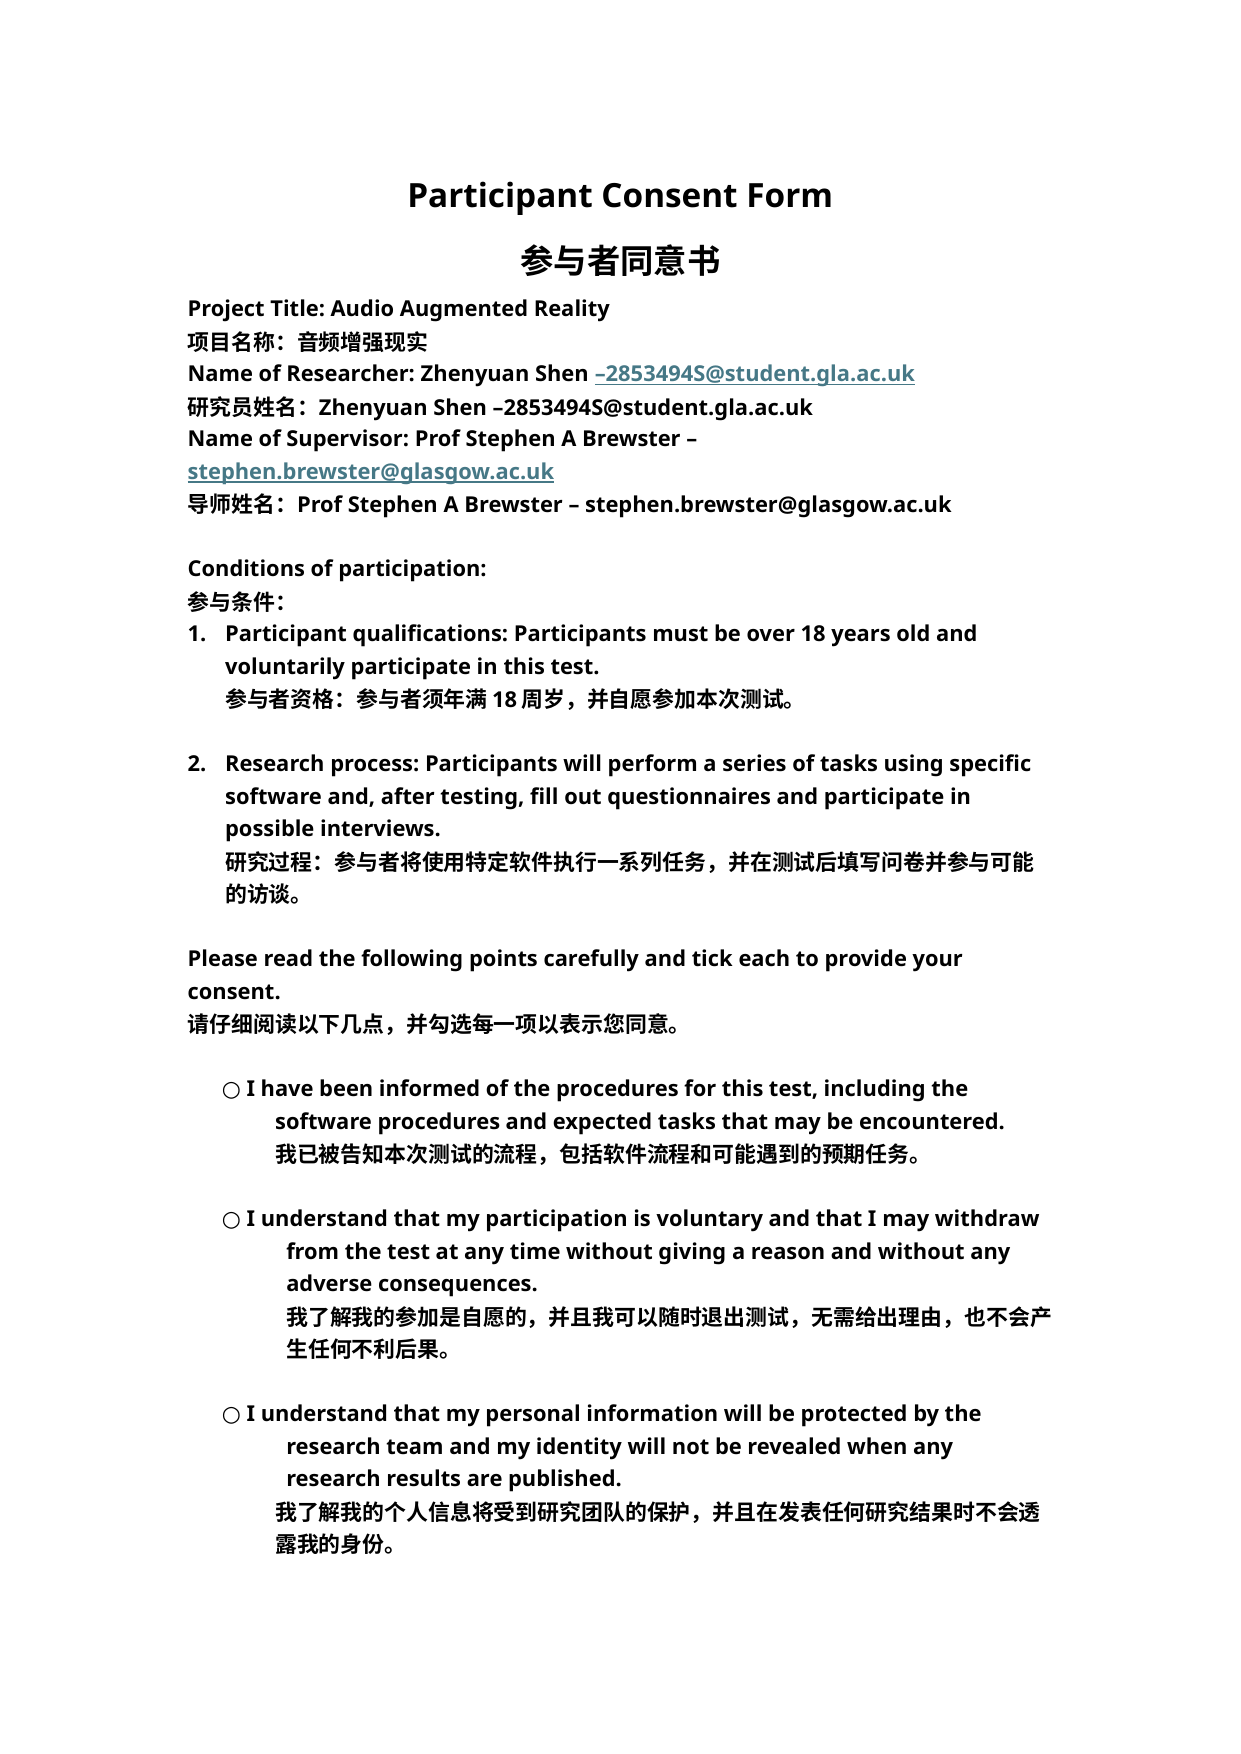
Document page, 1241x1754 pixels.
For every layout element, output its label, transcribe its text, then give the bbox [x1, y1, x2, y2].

text Conditions of participation: [187, 552, 1053, 584]
text ○ I understand that my personal information will be protected by the research team and my identity will not be revealed when any research results are published. [187, 1397, 1053, 1494]
text Project Title: Audio Augmented Reality [187, 292, 1053, 324]
text Please read the following points carefully and tick each to provide your consent. [187, 942, 1053, 1007]
text 请仔细阅读以下几点，并勾选每一项以表示您同意。 [187, 1007, 1053, 1039]
text 研究员姓名：Zhenyuan Shen –2853494S@student.gla.ac.uk [187, 389, 1053, 422]
text ○ I understand that my participation is voluntary and that I may withdraw from the test at any time without giving a reason and without any adverse consequences. [187, 1202, 1053, 1299]
list 研究过程：参与者将使用特定软件执行一系列任务，并在测试后填写问卷并参与可能的访谈。 [225, 844, 1053, 909]
text Name of Supervisor: Prof Stephen A Brewster – stephen.brewster@glasgow.ac.uk [187, 422, 1053, 487]
text 参与条件： [187, 584, 1053, 617]
text 我了解我的个人信息将受到研究团队的保护，并且在发表任何研究结果时不会透露我的身份。 [275, 1494, 1053, 1559]
list Research process: Participants will perform a series of tasks using specific software and, after testing, fill out questionnaires and participate in possible interviews. [187, 747, 1053, 844]
text 导师姓名：Prof Stephen A Brewster – stephen.brewster@glasgow.ac.uk [187, 487, 1053, 519]
text Participant Consent Form [187, 162, 1053, 227]
list 参与者资格：参与者须年满18周岁，并自愿参加本次测试。 [225, 682, 1053, 714]
text 参与者同意书 [187, 227, 1053, 292]
text Name of Researcher: Zhenyuan Shen –2853494S@student.gla.ac.uk [187, 357, 1053, 389]
text 我了解我的参加是自愿的，并且我可以随时退出测试，无需给出理由，也不会产生任何不利后果。 [286, 1299, 1053, 1364]
text ○ I have been informed of the procedures for this test, including the software procedures and expected tasks that may be encountered. [187, 1072, 1053, 1137]
list Participant qualifications: Participants must be over 18 years old and voluntarily participate in this test. [187, 617, 1053, 682]
text 我已被告知本次测试的流程，包括软件流程和可能遇到的预期任务。 [231, 1137, 1053, 1169]
text 项目名称：音频增强现实 [187, 324, 1053, 357]
